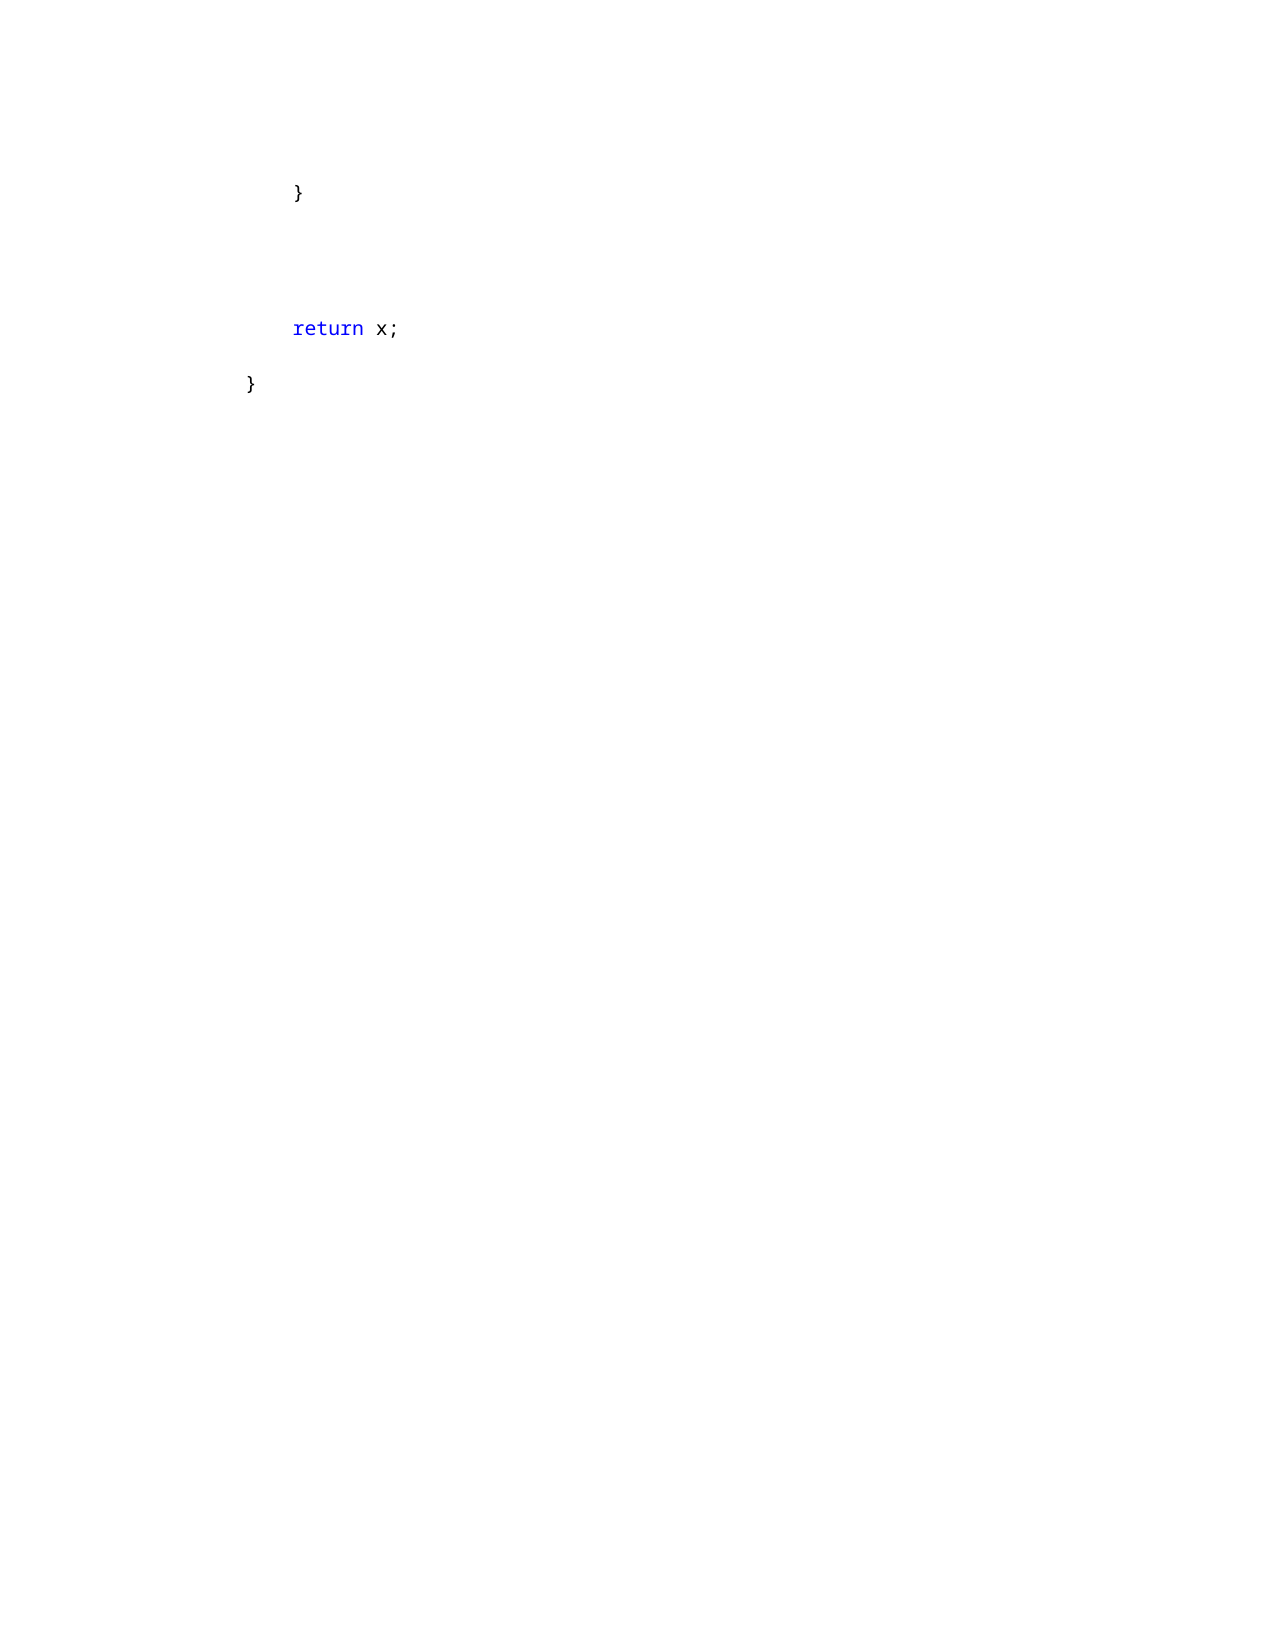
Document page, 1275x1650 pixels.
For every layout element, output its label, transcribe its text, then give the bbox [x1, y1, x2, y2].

text } [150, 369, 1125, 396]
text } [150, 178, 1125, 205]
text return x; [150, 314, 1125, 341]
